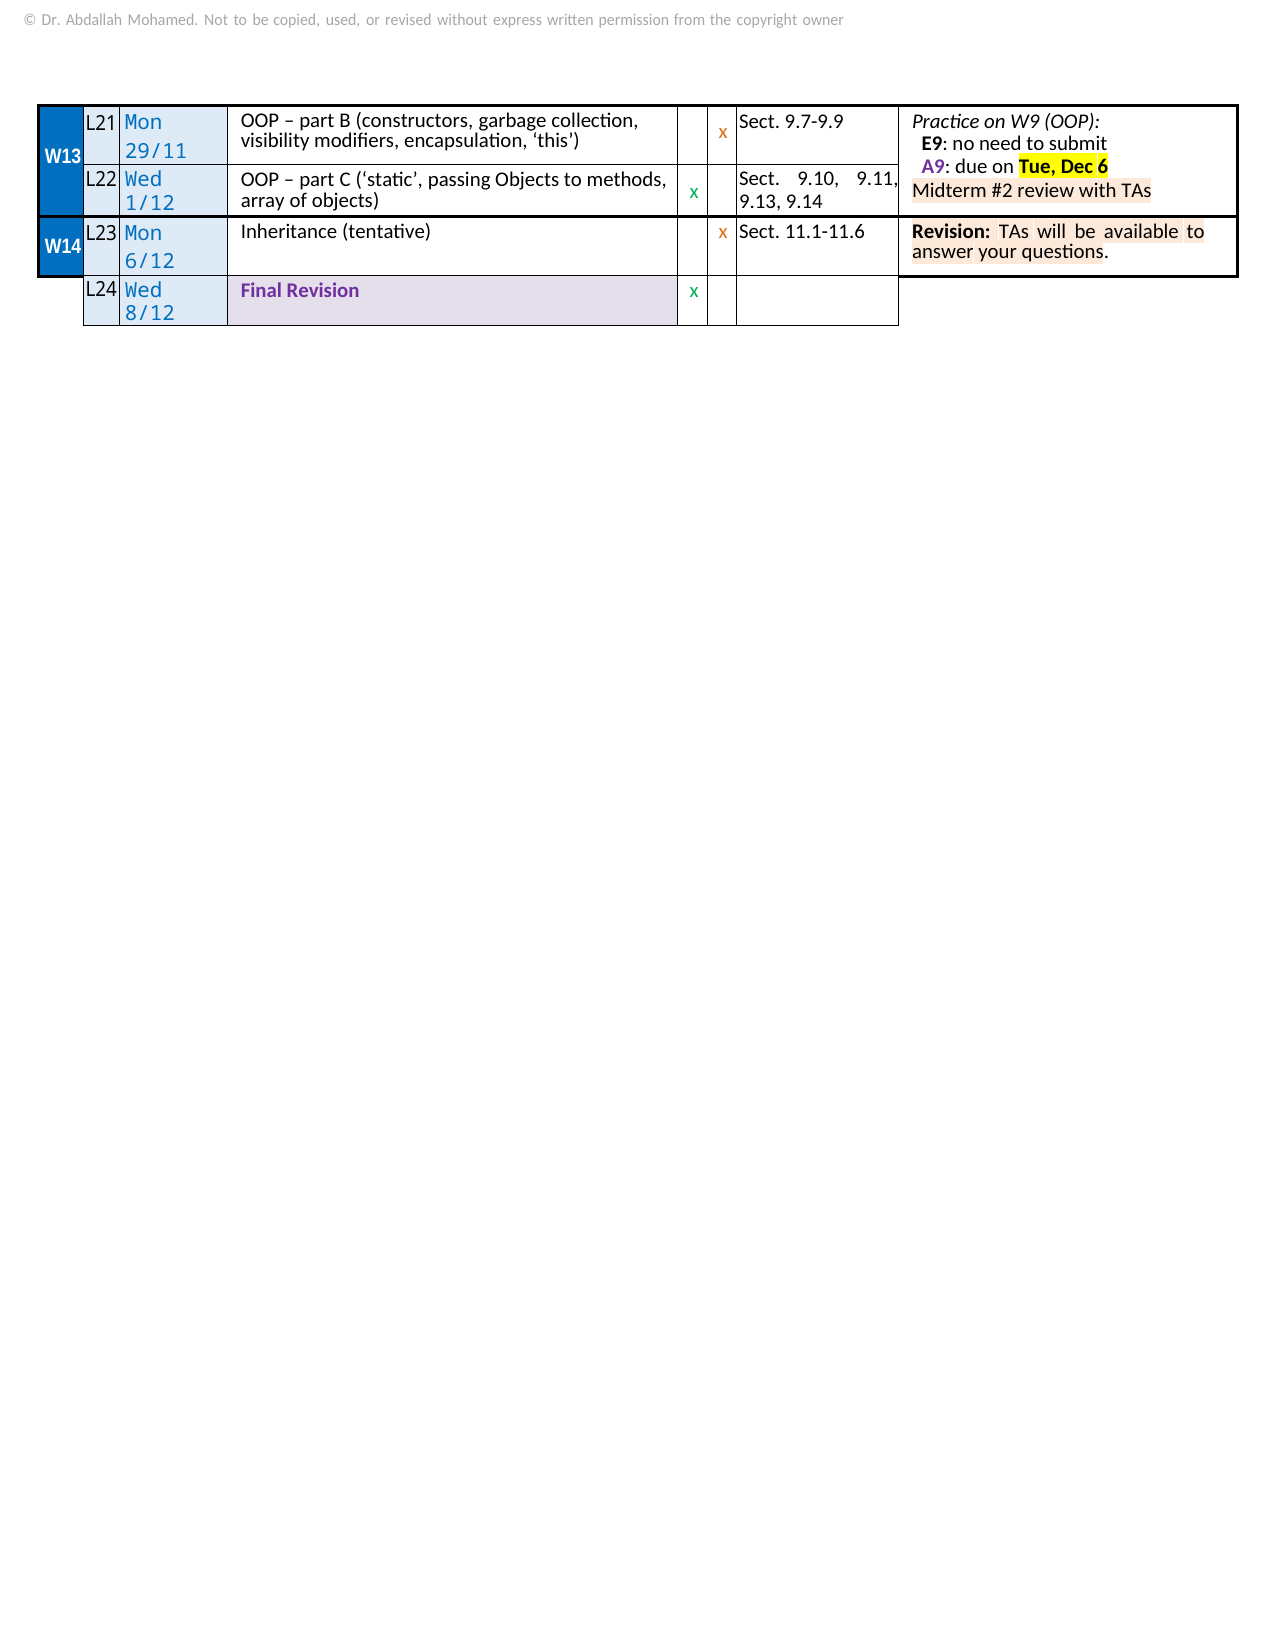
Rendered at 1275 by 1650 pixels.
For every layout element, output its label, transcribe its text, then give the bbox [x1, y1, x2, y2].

table_cell OOP – part B (constructors, garbage collection, visibility modifiers, encapsulation, ‘this’) [228, 107, 677, 164]
table_cell [708, 276, 736, 325]
table_cell L24 [84, 276, 119, 325]
table_cell x [708, 107, 736, 164]
table_cell Mon 6/12 [120, 218, 227, 275]
table_cell Wed 8/12 [120, 276, 227, 325]
table_cell Mon 29/11 [120, 107, 227, 164]
table_cell L21 [84, 107, 119, 164]
table_cell Practice on W9 (OOP): E9: no need to submit A9: due on Tue, Dec 6 Midterm #2 review with TAs [899, 107, 1236, 215]
table_cell x [678, 165, 707, 215]
table_cell W13 [40, 107, 83, 215]
table_cell [678, 107, 707, 164]
table_cell Sect. 11.1-11.6 [737, 218, 898, 275]
table_cell W14 [40, 218, 83, 275]
table_cell Final Revision [228, 276, 677, 325]
table_cell Sect. 9.10, 9.11, 9.13, 9.14 [737, 165, 898, 215]
table_cell Revision: TAs will be available to answer your questions. [899, 218, 1236, 275]
table_cell L23 [84, 218, 119, 275]
table_cell Inheritance (tentative) [228, 218, 677, 275]
table_cell OOP – part C (‘static’, passing Objects to methods, array of objects) [228, 165, 677, 215]
table_cell L22 [84, 165, 119, 215]
table_cell x [708, 218, 736, 275]
table_cell [737, 276, 898, 325]
table_cell Wed 1/12 [120, 165, 227, 215]
table_cell Sect. 9.7-9.9 [737, 107, 898, 164]
table_cell [678, 218, 707, 275]
table_cell [708, 165, 736, 215]
table_cell x [678, 276, 707, 325]
